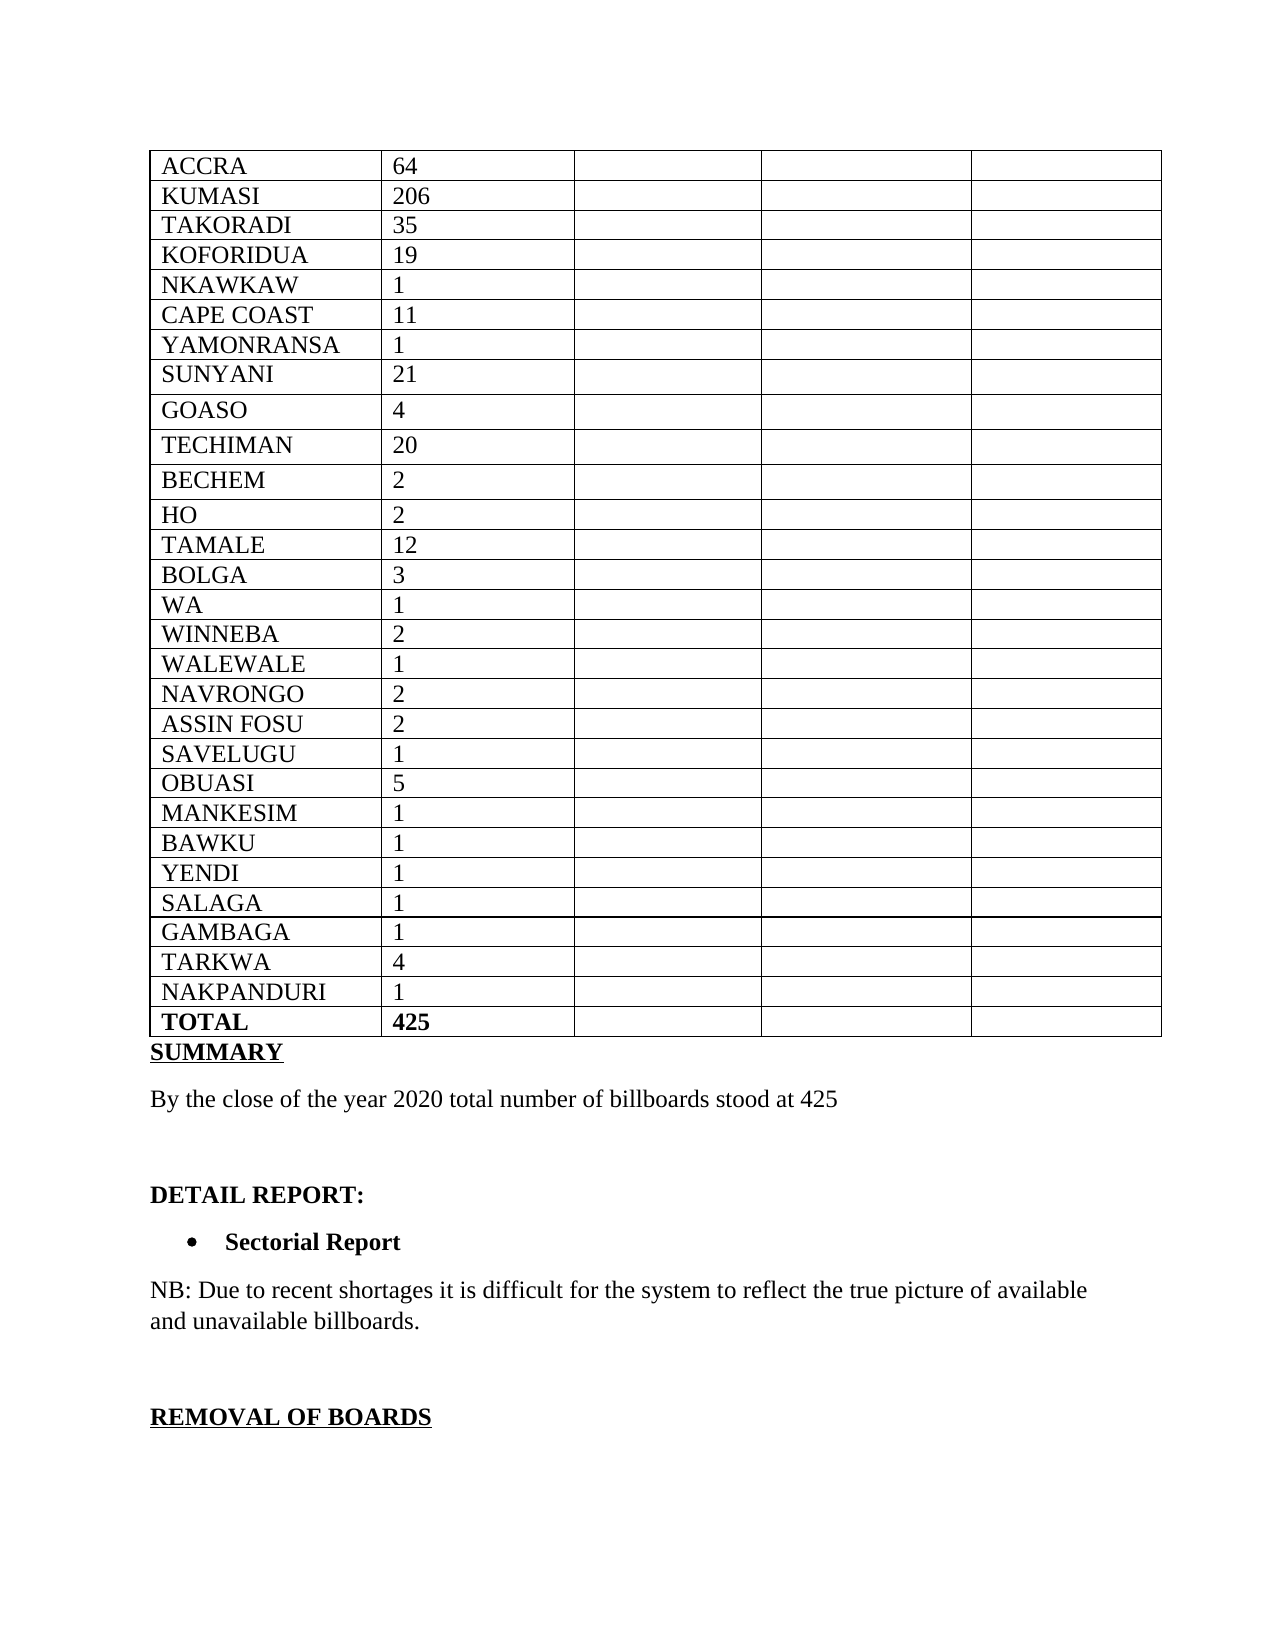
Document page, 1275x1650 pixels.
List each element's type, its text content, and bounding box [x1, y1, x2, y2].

table_cell BAWKU [151, 828, 381, 857]
table_cell 1 [382, 270, 574, 299]
table_cell 1 [382, 977, 574, 1006]
table_cell [762, 769, 971, 797]
table_cell ASSIN FOSU [151, 709, 381, 738]
table_cell [972, 739, 1161, 767]
table_cell [575, 300, 761, 329]
table_cell [762, 181, 971, 209]
table_cell [575, 828, 761, 857]
table_cell KOFORIDUA [151, 240, 381, 269]
table_cell WINNEBA [151, 620, 381, 648]
table_cell [575, 918, 761, 946]
table_cell [762, 1007, 971, 1036]
table_cell [762, 858, 971, 887]
table_cell [762, 465, 971, 499]
table_cell 1 [382, 649, 574, 678]
table_cell [972, 240, 1161, 269]
table_cell [972, 360, 1161, 394]
table_cell [762, 888, 971, 916]
table_cell 20 [382, 430, 574, 464]
table_cell [762, 530, 971, 559]
table_cell [575, 709, 761, 738]
table_cell WALEWALE [151, 649, 381, 678]
table_cell 2 [382, 620, 574, 648]
table_cell ACCRA [151, 151, 381, 180]
table_cell MANKESIM [151, 798, 381, 827]
table_cell [575, 330, 761, 358]
table_cell [762, 430, 971, 464]
table_cell [575, 395, 761, 429]
table_cell [972, 270, 1161, 299]
table_cell [762, 620, 971, 648]
table_cell HO [151, 500, 381, 529]
table_cell 1 [382, 739, 574, 767]
table_cell 3 [382, 560, 574, 589]
table_cell [762, 360, 971, 394]
table_cell [762, 590, 971, 618]
table_cell 1 [382, 888, 574, 916]
table_cell [972, 430, 1161, 464]
table_cell TARKWA [151, 947, 381, 976]
table_cell [762, 395, 971, 429]
table_cell [762, 211, 971, 239]
table_cell 2 [382, 500, 574, 529]
table_cell TAMALE [151, 530, 381, 559]
table_cell [972, 330, 1161, 358]
table_cell [972, 798, 1161, 827]
table_cell 1 [382, 330, 574, 358]
table_cell [972, 300, 1161, 329]
table_cell [762, 918, 971, 946]
table_cell 21 [382, 360, 574, 394]
table_cell [972, 465, 1161, 499]
table_cell [972, 679, 1161, 708]
table_cell [762, 739, 971, 767]
table_cell [575, 977, 761, 1006]
table_cell [762, 709, 971, 738]
table_cell 2 [382, 709, 574, 738]
table_cell [762, 947, 971, 976]
table_cell [575, 211, 761, 239]
table_cell [575, 181, 761, 209]
table_cell [762, 300, 971, 329]
table_cell [972, 500, 1161, 529]
table_cell [972, 530, 1161, 559]
table_cell [762, 330, 971, 358]
table_cell [575, 798, 761, 827]
table_cell [972, 395, 1161, 429]
table_cell SUNYANI [151, 360, 381, 394]
table_cell YAMONRANSA [151, 330, 381, 358]
table_cell [575, 649, 761, 678]
table_cell [575, 270, 761, 299]
table_cell [762, 679, 971, 708]
table_cell [575, 679, 761, 708]
table_cell [575, 560, 761, 589]
table_cell [575, 739, 761, 767]
text By the close of the year 2020 total number of billboards stood at 425 [150, 1084, 1125, 1113]
table_cell [575, 620, 761, 648]
table_cell GAMBAGA [151, 918, 381, 946]
table_cell 19 [382, 240, 574, 269]
table_cell [972, 151, 1161, 180]
table_cell [575, 888, 761, 916]
table_cell [972, 649, 1161, 678]
table_cell [575, 430, 761, 464]
table_cell [972, 620, 1161, 648]
table_cell TAKORADI [151, 211, 381, 239]
table_cell [972, 709, 1161, 738]
text NB: Due to recent shortages it is difficult for the system to reflect the true picture of available and unavailable billboards. [150, 1275, 1125, 1335]
table_cell [972, 211, 1161, 239]
table_cell WA [151, 590, 381, 618]
table_cell 1 [382, 858, 574, 887]
table_cell TOTAL [151, 1007, 381, 1036]
table_cell 1 [382, 918, 574, 946]
table_cell [575, 151, 761, 180]
table_cell [575, 530, 761, 559]
table_cell GOASO [151, 395, 381, 429]
table_cell YENDI [151, 858, 381, 887]
table_cell NAVRONGO [151, 679, 381, 708]
table_cell [762, 500, 971, 529]
table_cell [762, 828, 971, 857]
table_cell [762, 977, 971, 1006]
table_cell NAKPANDURI [151, 977, 381, 1006]
table_cell 425 [382, 1007, 574, 1036]
table_cell [972, 1007, 1161, 1036]
table_cell [575, 360, 761, 394]
table_cell [575, 465, 761, 499]
table_cell 206 [382, 181, 574, 209]
table_cell BECHEM [151, 465, 381, 499]
list Sectorial Report [187, 1227, 1125, 1256]
table_cell 4 [382, 947, 574, 976]
text REMOVAL OF BOARDS [150, 1402, 1125, 1430]
table_cell [972, 858, 1161, 887]
table_cell [972, 888, 1161, 916]
table_cell [575, 240, 761, 269]
table_cell [972, 947, 1161, 976]
table_cell [575, 947, 761, 976]
table_cell 12 [382, 530, 574, 559]
table_cell [972, 181, 1161, 209]
table_cell 1 [382, 590, 574, 618]
table_cell 5 [382, 769, 574, 797]
table_cell 4 [382, 395, 574, 429]
table_cell [972, 769, 1161, 797]
table_cell 1 [382, 798, 574, 827]
table_cell 2 [382, 465, 574, 499]
text SUMMARY [150, 1037, 1125, 1065]
table_cell SAVELUGU [151, 739, 381, 767]
table_cell [972, 977, 1161, 1006]
table_cell 11 [382, 300, 574, 329]
table_cell TECHIMAN [151, 430, 381, 464]
table_cell [762, 798, 971, 827]
table_cell 35 [382, 211, 574, 239]
table_cell BOLGA [151, 560, 381, 589]
table_cell [972, 590, 1161, 618]
table_cell [575, 769, 761, 797]
table_cell 64 [382, 151, 574, 180]
table_cell [762, 560, 971, 589]
table_cell NKAWKAW [151, 270, 381, 299]
table_cell [972, 918, 1161, 946]
table_cell 1 [382, 828, 574, 857]
table_cell [575, 858, 761, 887]
table_cell SALAGA [151, 888, 381, 916]
table_cell [762, 270, 971, 299]
table_cell [972, 828, 1161, 857]
table_cell KUMASI [151, 181, 381, 209]
table_cell 2 [382, 679, 574, 708]
table_cell [762, 649, 971, 678]
table_cell [575, 590, 761, 618]
table_cell [575, 500, 761, 529]
table_cell CAPE COAST [151, 300, 381, 329]
table_cell [972, 560, 1161, 589]
table_cell OBUASI [151, 769, 381, 797]
text DETAIL REPORT: [150, 1180, 1125, 1208]
table_cell [575, 1007, 761, 1036]
table_cell [762, 151, 971, 180]
table_cell [762, 240, 971, 269]
